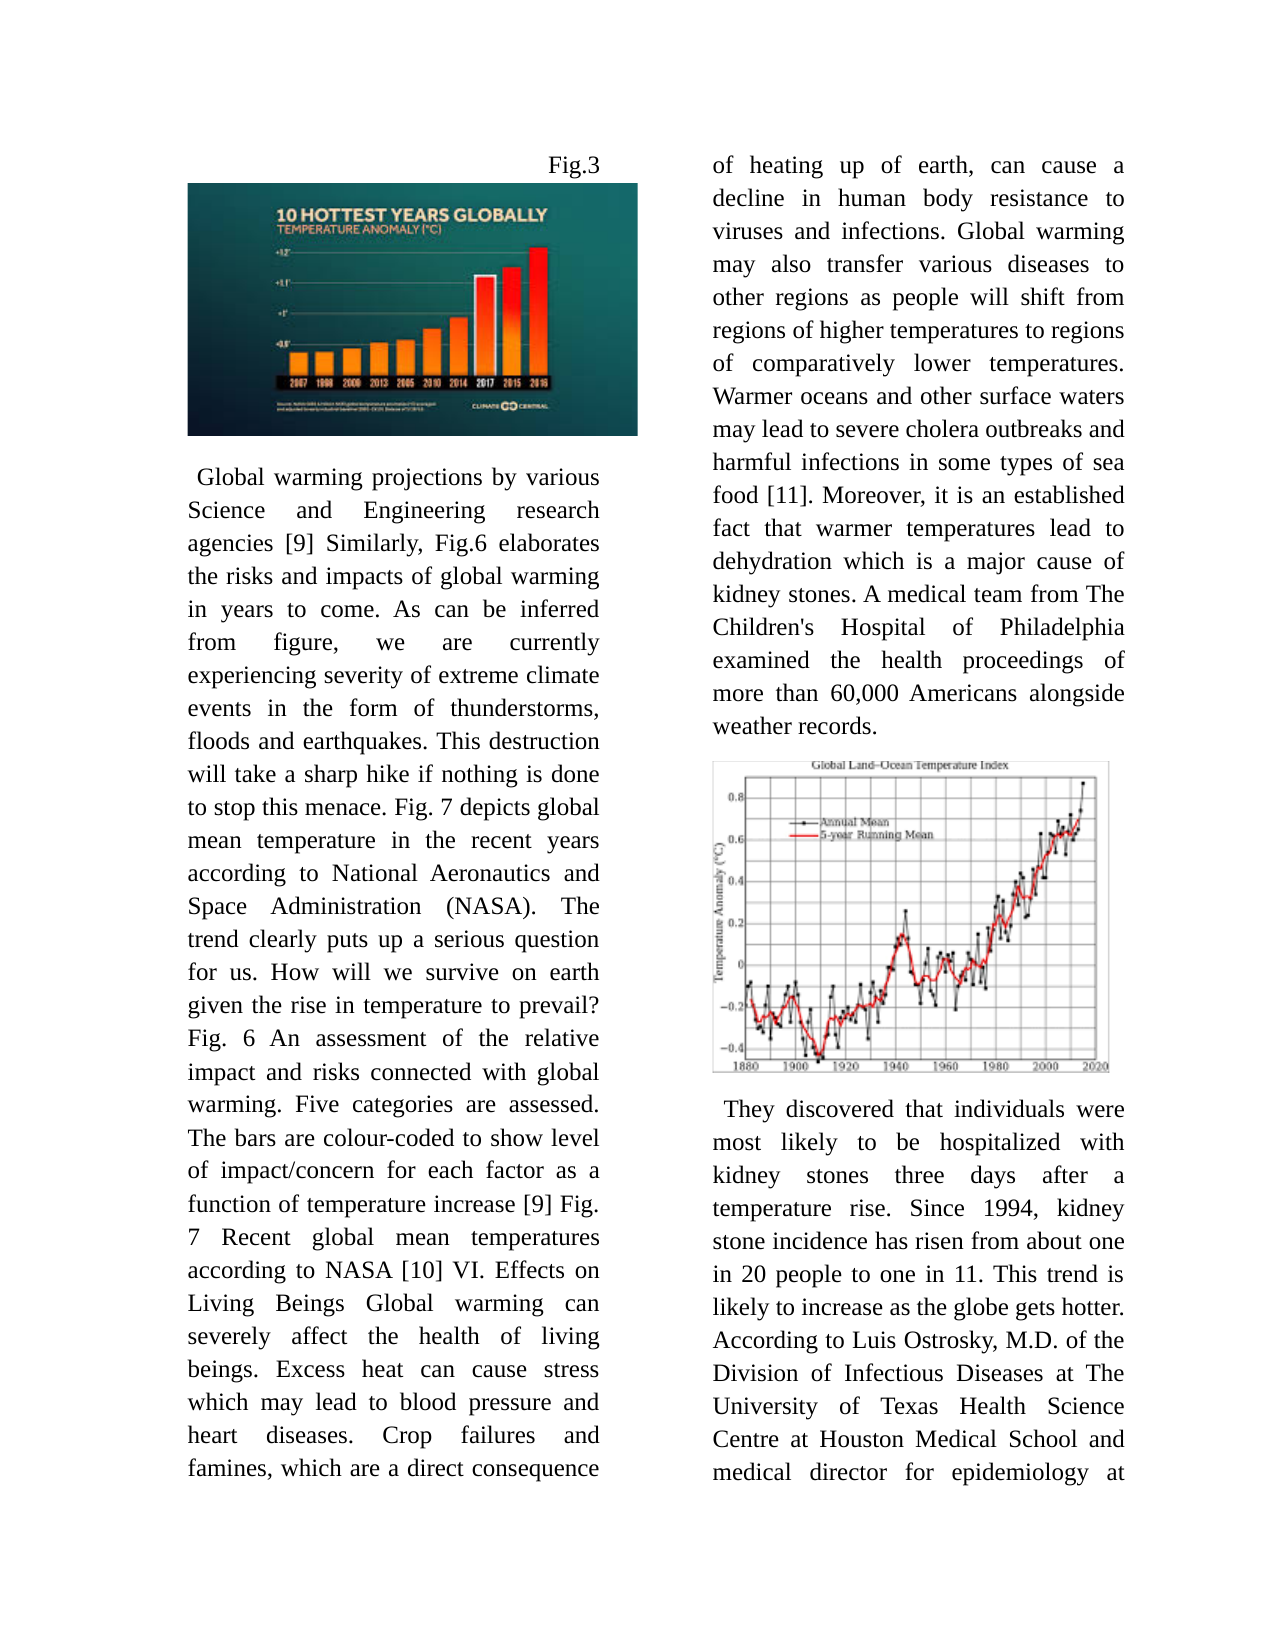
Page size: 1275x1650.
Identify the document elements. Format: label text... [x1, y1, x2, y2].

picture [712, 761, 1110, 1073]
text Global warming projections by various Science and Engineering research agencies [9] Similarly, Fig.6 elaborates the risks and impacts of global warming in years to come. As can be inferred from figure, we are currently experiencing severity of extreme climate events in the form of thunderstorms, floods and earthquakes. This destruction will take a sharp hike if nothing is done to stop this menace. Fig. 7 depicts global mean temperature in the recent years according to National Aeronautics and Space Administration (NASA). The trend clearly puts up a serious question for us. How will we survive on earth given the rise in temperature to prevail? Fig. 6 An assessment of the relative impact and risks connected with global warming. Five categories are assessed. The bars are colour-coded to show level of impact/concern for each factor as a function of temperature increase [9] Fig. 7 Recent global mean temperatures according to NASA [10] VI. Effects on Living Beings Global warming can severely affect the health of living beings. Excess heat can cause stress which may lead to blood pressure and heart diseases. Crop failures and famines, which are a direct consequence of heating up of earth, can cause a decline in human body resistance to viruses and infections. Global warming may also transfer various diseases to other regions as people will shift from regions of higher temperatures to regions of comparatively lower temperatures. Warmer oceans and other surface waters may lead to severe cholera outbreaks and harmful infections in some types of sea food [11]. Moreover, it is an established fact that warmer temperatures lead to dehydration which is a major cause of kidney stones. A medical team from The Children's Hospital of Philadelphia examined the health proceedings of more than 60,000 Americans alongside weather records. [712, 150, 1125, 740]
picture [187, 183, 638, 436]
text Fig.3 [187, 150, 600, 183]
text Global warming projections by various Science and Engineering research agencies [9] Similarly, Fig.6 elaborates the risks and impacts of global warming in years to come. As can be inferred from figure, we are currently experiencing severity of extreme climate events in the form of thunderstorms, floods and earthquakes. This destruction will take a sharp hike if nothing is done to stop this menace. Fig. 7 depicts global mean temperature in the recent years according to National Aeronautics and Space Administration (NASA). The trend clearly puts up a serious question for us. How will we survive on earth given the rise in temperature to prevail? Fig. 6 An assessment of the relative impact and risks connected with global warming. Five categories are assessed. The bars are colour-coded to show level of impact/concern for each factor as a function of temperature increase [9] Fig. 7 Recent global mean temperatures according to NASA [10] VI. Effects on Living Beings Global warming can severely affect the health of living beings. Excess heat can cause stress which may lead to blood pressure and heart diseases. Crop failures and famines, which are a direct consequence of heating up of earth, can cause a decline in human body resistance to viruses and infections. Global warming may also transfer various diseases to other regions as people will shift from regions of higher temperatures to regions of comparatively lower temperatures. Warmer oceans and other surface waters may lead to severe cholera outbreaks and harmful infections in some types of sea food [11]. Moreover, it is an established fact that warmer temperatures lead to dehydration which is a major cause of kidney stones. A medical team from The Children's Hospital of Philadelphia examined the health proceedings of more than 60,000 Americans alongside weather records. [187, 462, 600, 1482]
